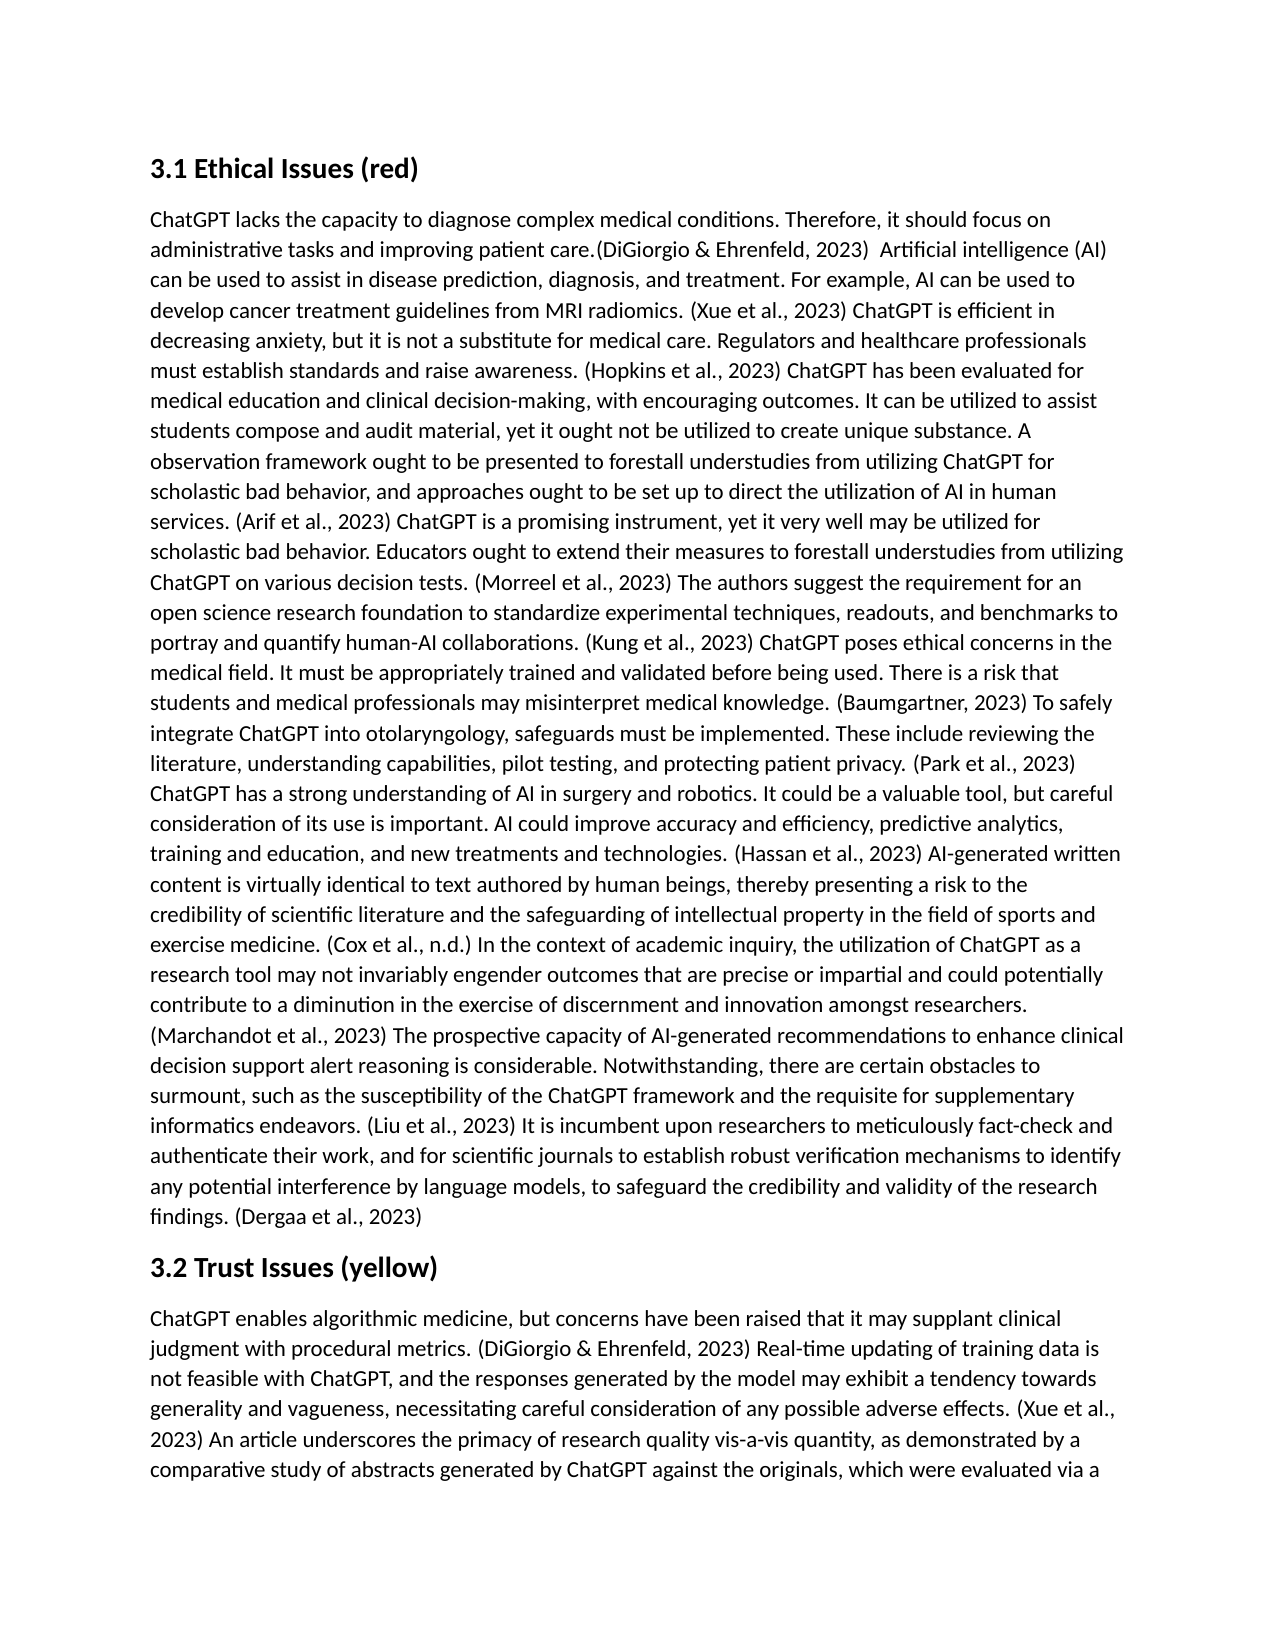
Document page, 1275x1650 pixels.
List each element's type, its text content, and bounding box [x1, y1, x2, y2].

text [150, 1304, 1125, 1483]
text 3.1 Ethical Issues (red) [150, 150, 1125, 186]
text 3.2 Trust Issues (yellow) [150, 1249, 1125, 1284]
text ChatGPT lacks the capacity to diagnose complex medical conditions. Therefore, it should focus on administrative tasks and improving patient care. Artificial intelligence (AI) can be used to assist in disease prediction, diagnosis, and treatment. For example, AI can be used to develop cancer treatment guidelines from MRI radiomics. ChatGPT is efficient in decreasing anxiety, but it is not a substitute for medical care. Regulators and healthcare professionals must establish standards and raise awareness. ChatGPT has been evaluated for medical education and clinical decision-making, with encouraging outcomes. It can be utilized to assist students compose and audit material, yet it ought not be utilized to create unique substance. A observation framework ought to be presented to forestall understudies from utilizing ChatGPT for scholastic bad behavior, and approaches ought to be set up to direct the utilization of AI in human services. ChatGPT is a promising instrument, yet it very well may be utilized for scholastic bad behavior. Educators ought to extend their measures to forestall understudies from utilizing ChatGPT on various decision tests. The authors suggest the requirement for an open science research foundation to standardize experimental techniques, readouts, and benchmarks to portray and quantify human-AI collaborations. ChatGPT poses ethical concerns in the medical field. It must be appropriately trained and validated before being used. There is a risk that students and medical professionals may misinterpret medical knowledge. To safely integrate ChatGPT into otolaryngology, safeguards must be implemented. These include reviewing the literature, understanding capabilities, pilot testing, and protecting patient privacy. ChatGPT has a strong understanding of AI in surgery and robotics. It could be a valuable tool, but careful consideration of its use is important. AI could improve accuracy and efficiency, predictive analytics, training and education, and new treatments and technologies. AI-generated written content is virtually identical to text authored by human beings, thereby presenting a risk to the credibility of scientific literature and the safeguarding of intellectual property in the field of sports and exercise medicine. In the context of academic inquiry, the utilization of ChatGPT as a research tool may not invariably engender outcomes that are precise or impartial and could potentially contribute to a diminution in the exercise of discernment and innovation amongst researchers. The prospective capacity of AI-generated recommendations to enhance clinical decision support alert reasoning is considerable. Notwithstanding, there are certain obstacles to surmount, such as the susceptibility of the ChatGPT framework and the requisite for supplementary informatics endeavors. It is incumbent upon researchers to meticulously fact-check and authenticate their work, and for scientific journals to establish robust verification mechanisms to identify any potential interference by language models, to safeguard the credibility and validity of the research findings. [150, 205, 1125, 1230]
